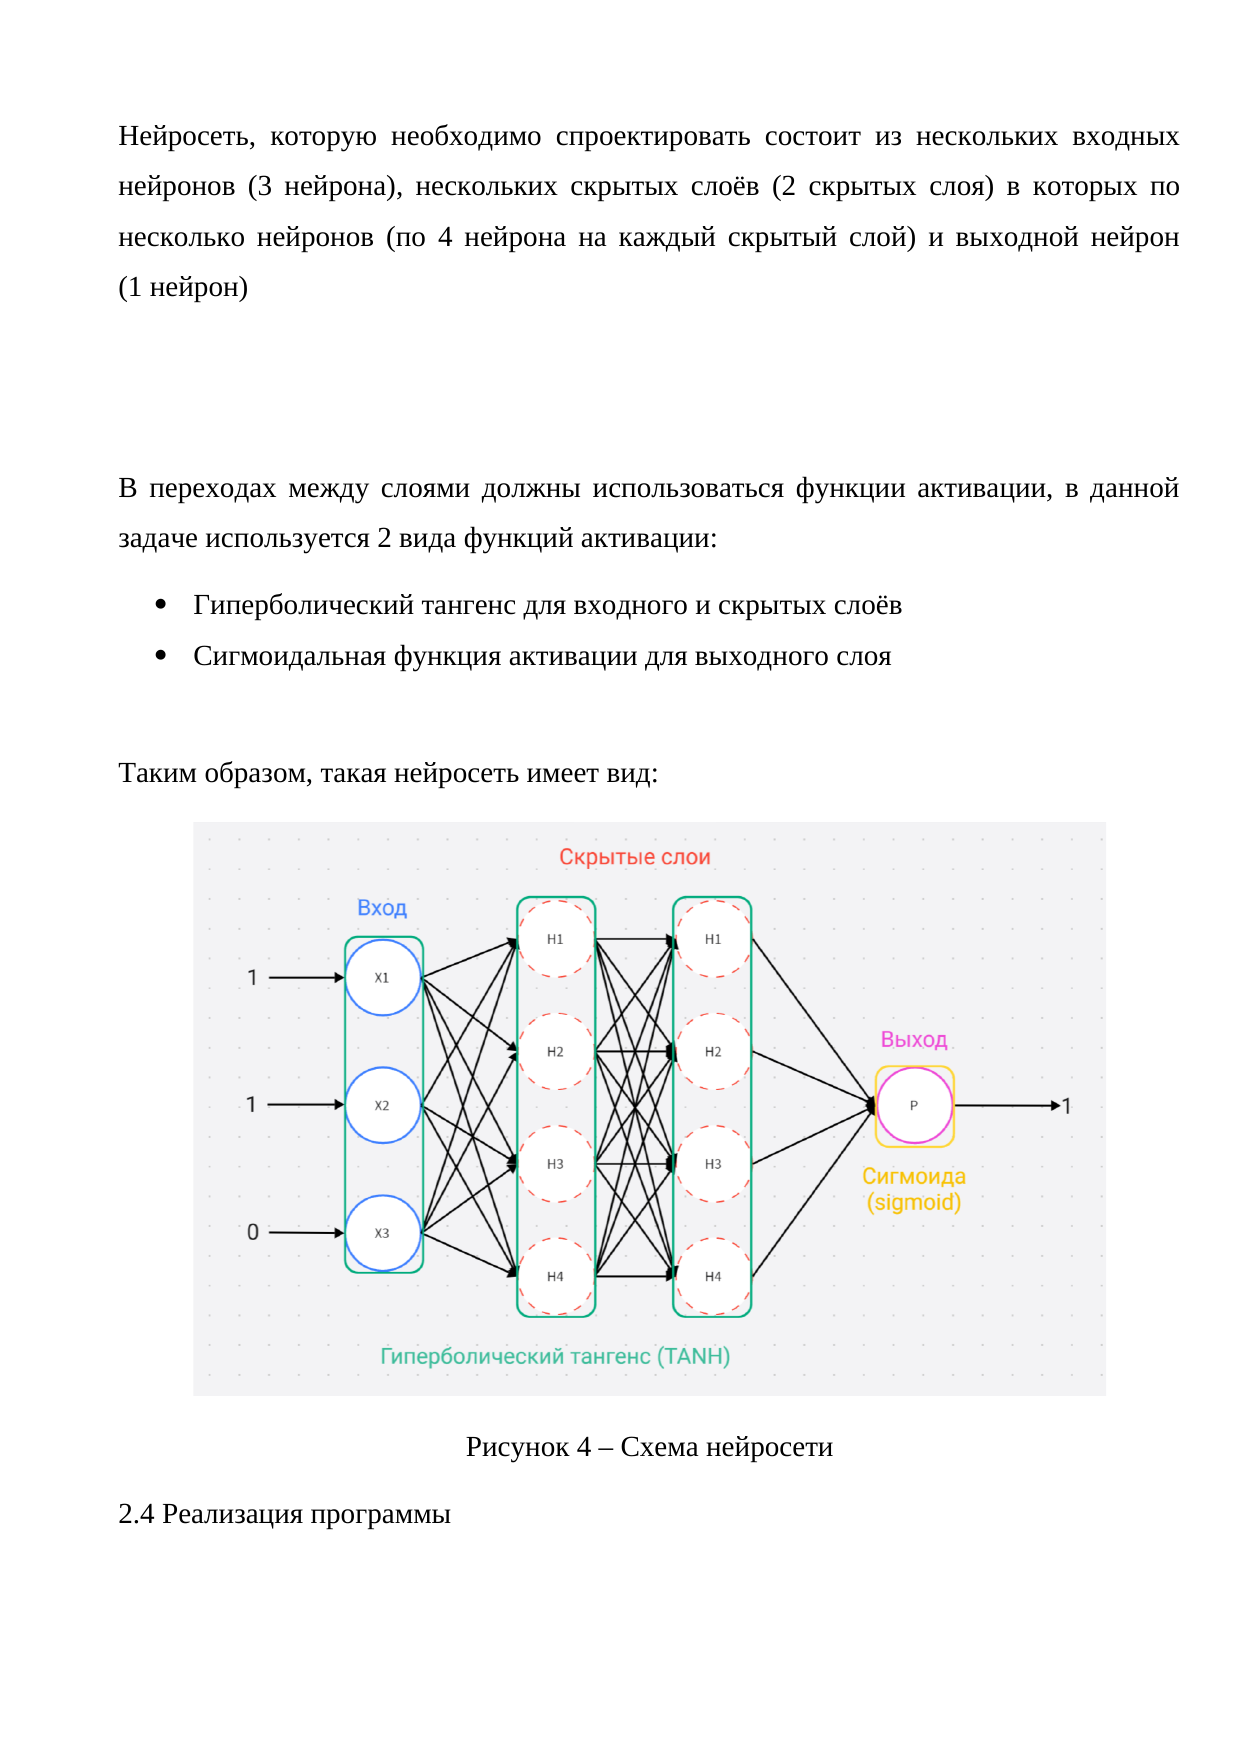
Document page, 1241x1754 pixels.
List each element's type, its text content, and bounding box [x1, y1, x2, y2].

text Нейросеть, которую необходимо спроектировать состоит из нескольких входных нейронов (3 нейрона), нескольких скрытых слоёв (2 скрытых слоя) в которых по несколько нейронов (по 4 нейрона на каждый скрытый слой) и выходной нейрон (1 нейрон) [118, 118, 1181, 303]
picture [193, 822, 1107, 1396]
text Таким образом, такая нейросеть имеет вид: [118, 755, 1181, 789]
list Гиперболический тангенс для входного и скрытых слоёв [156, 587, 1181, 621]
subtitle 2.4 Реализация программы [118, 1496, 1181, 1530]
list Сигмоидальная функция активации для выходного слоя [156, 638, 1181, 671]
text Рисунок 4 – Схема нейросети [118, 1429, 1181, 1463]
text В переходах между слоями должны использоваться функции активации, в данной задаче используется 2 вида функций активации: [118, 470, 1181, 554]
